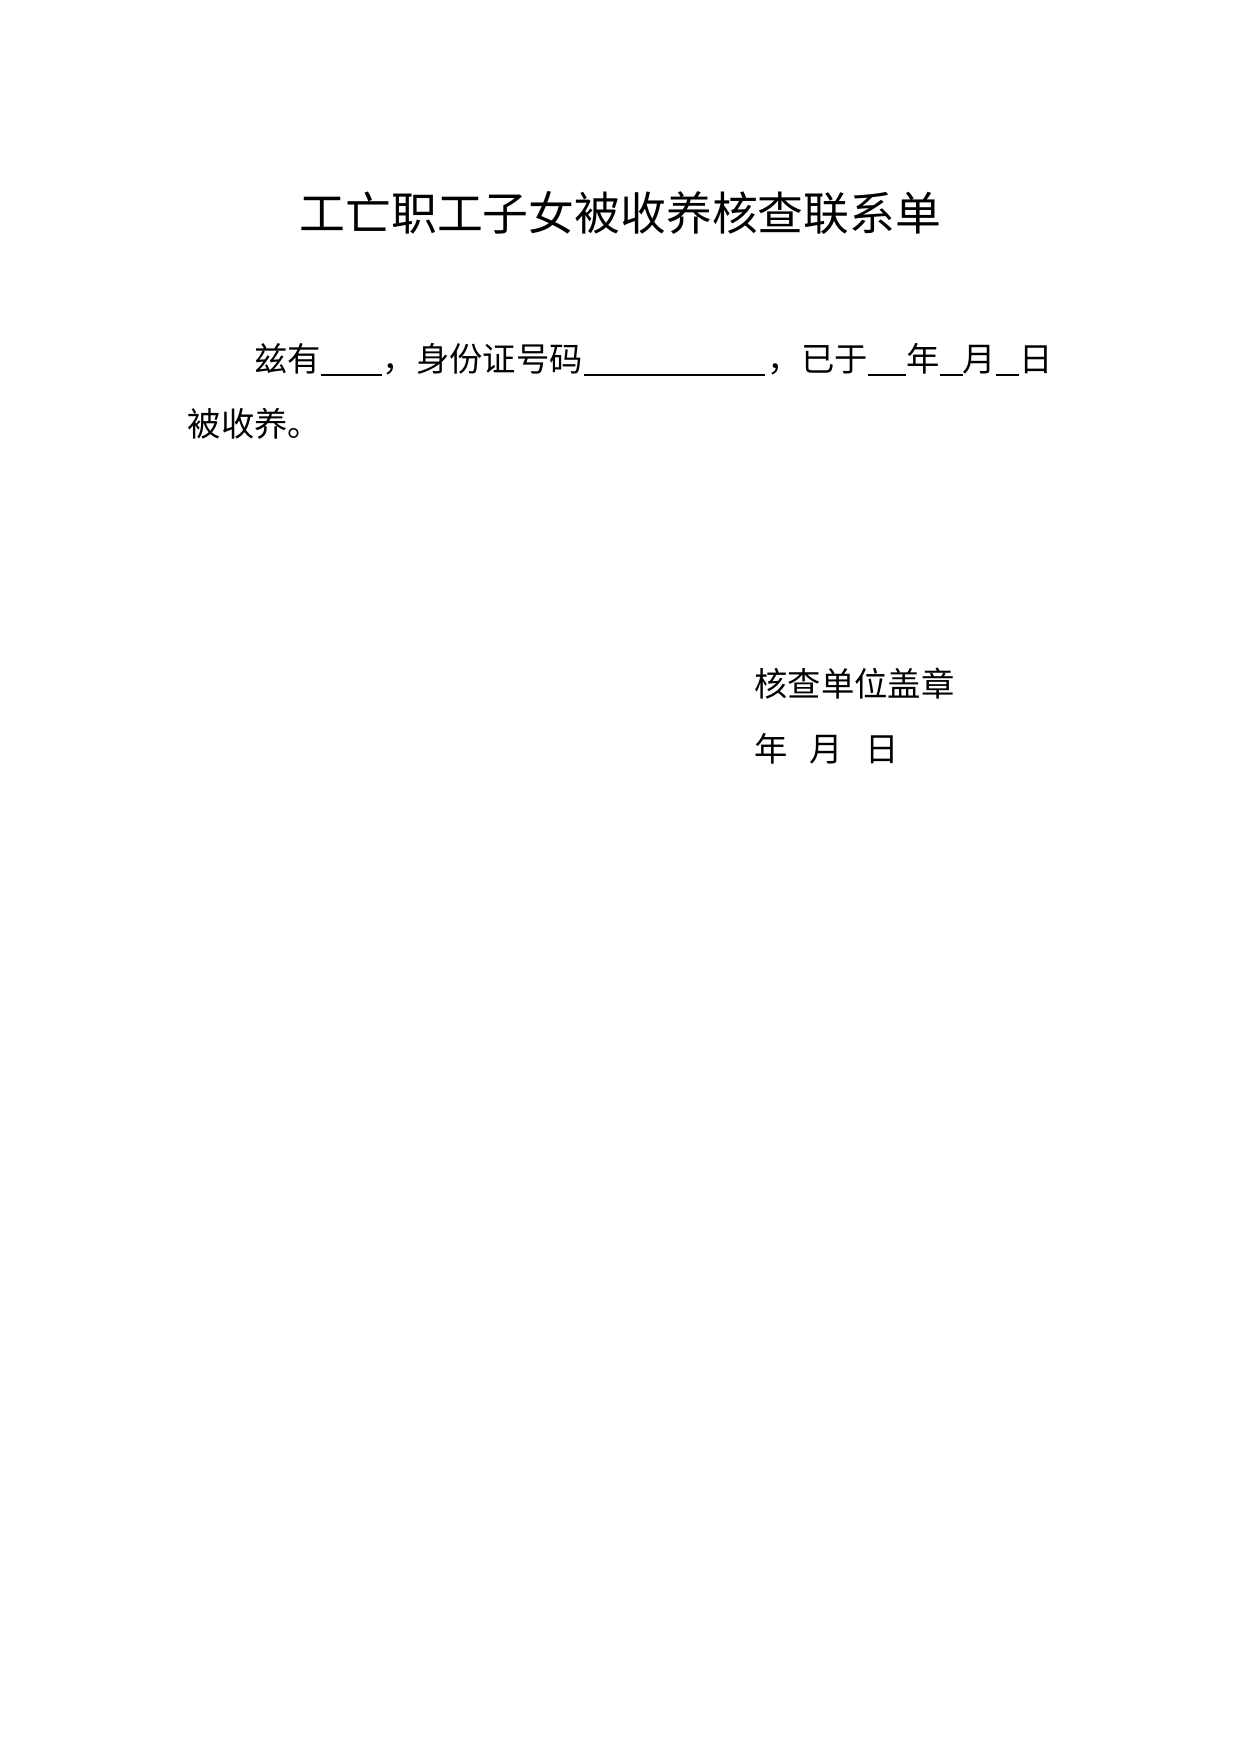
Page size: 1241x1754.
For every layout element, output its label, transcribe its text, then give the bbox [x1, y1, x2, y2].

text 核查单位盖章 [187, 649, 1053, 714]
text 年 月 日 [187, 714, 1053, 779]
text 兹有 ，身份证号码 ，已于 年 月 日被收养。 [187, 324, 1053, 454]
text 工亡职工子女被收养核查联系单 [187, 162, 1053, 259]
